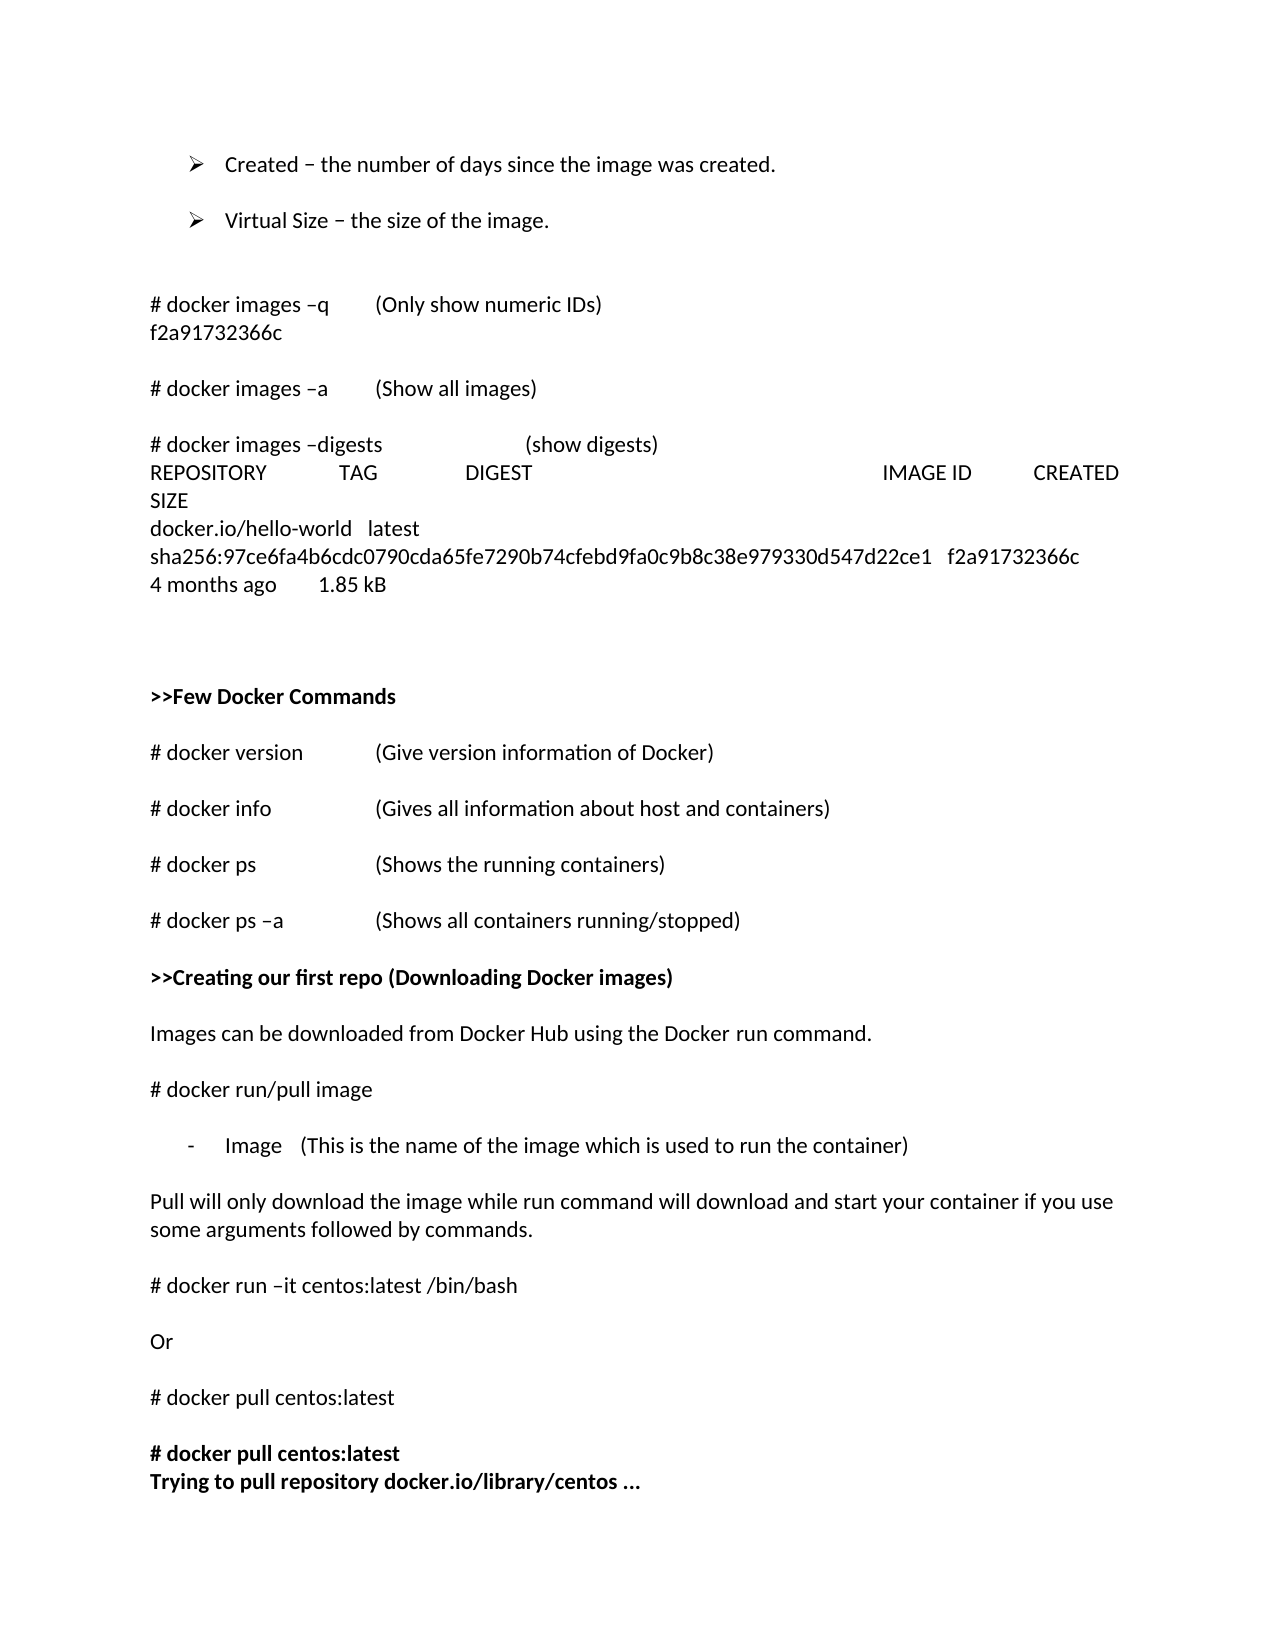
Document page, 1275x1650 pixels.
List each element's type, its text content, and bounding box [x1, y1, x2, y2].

text >>Few Docker Commands [150, 682, 1125, 710]
text # docker images –a (Show all images) [150, 374, 1125, 402]
text # docker images –q (Only show numeric IDs) [150, 290, 1125, 318]
text docker.io/hello-world latest sha256:97ce6fa4b6cdc0790cda65fe7290b74cfebd9fa0c9b8c38e979330d547d22ce1 f2a91732366c 4 months ago 1.85 kB [150, 514, 1125, 626]
text Or [150, 1327, 1125, 1355]
text # docker run –it centos:latest /bin/bash [150, 1271, 1125, 1299]
text Pull will only download the image while run command will download and start your container if you use some arguments followed by commands. [150, 1187, 1125, 1243]
text REPOSITORY TAG DIGEST IMAGE ID CREATED SIZE [150, 458, 1125, 514]
text # docker images –digests (show digests) [150, 430, 1125, 458]
text Trying to pull repository docker.io/library/centos ... [150, 1467, 1125, 1495]
text f2a91732366c [150, 318, 1125, 346]
text # docker ps (Shows the running containers) [150, 851, 1125, 878]
text # docker version (Give version information of Docker) [150, 738, 1125, 766]
text # docker info (Gives all information about host and containers) [150, 794, 1125, 822]
text Images can be downloaded from Docker Hub using the Docker run command. [150, 1019, 1125, 1047]
text # docker pull centos:latest [150, 1383, 1125, 1411]
list Created − the number of days since the image was created. [187, 150, 1125, 178]
list Virtual Size − the size of the image. [187, 206, 1125, 234]
text # docker pull centos:latest [150, 1439, 1125, 1467]
list Image (This is the name of the image which is used to run the container) [187, 1131, 1125, 1159]
text >>Creating our first repo (Downloading Docker images) [150, 963, 1125, 991]
text # docker ps –a (Shows all containers running/stopped) [150, 907, 1125, 934]
text # docker run/pull image [150, 1075, 1125, 1103]
